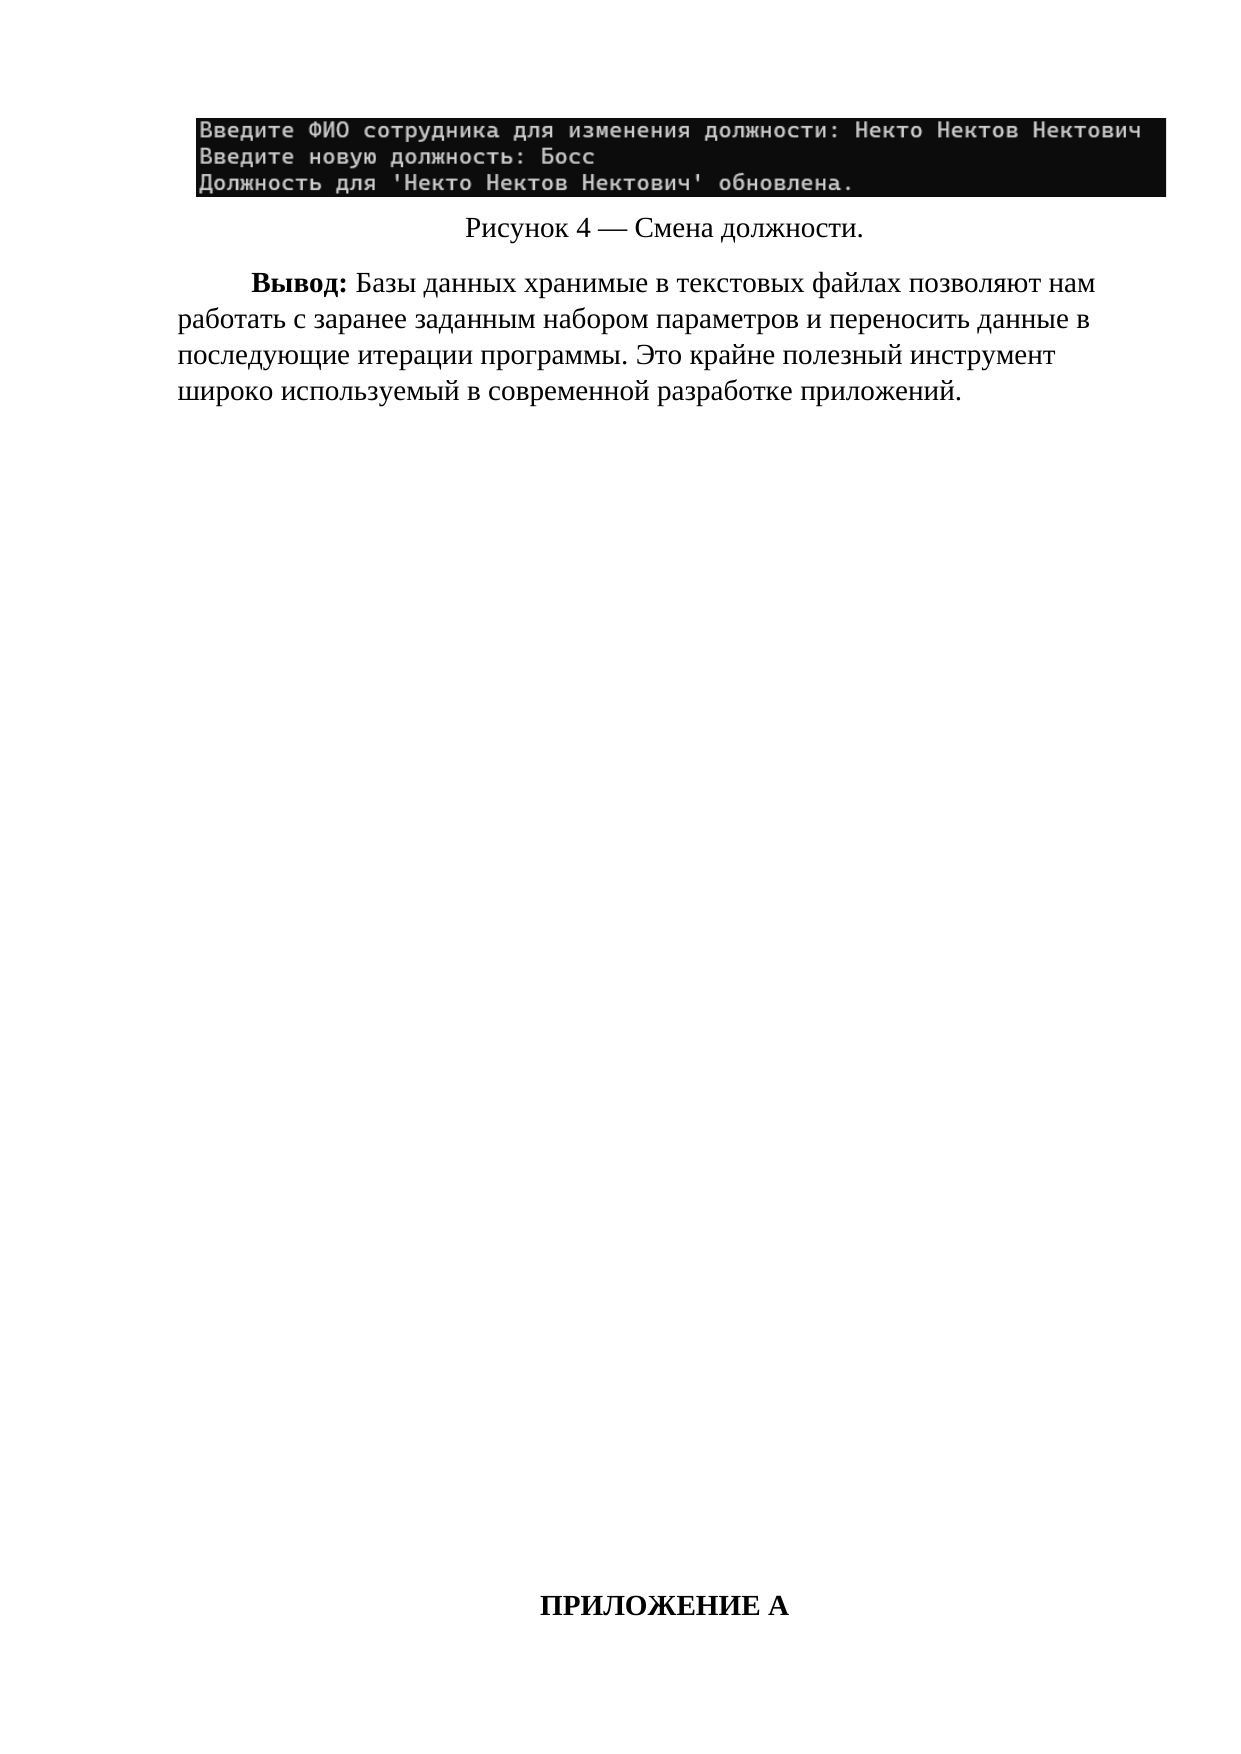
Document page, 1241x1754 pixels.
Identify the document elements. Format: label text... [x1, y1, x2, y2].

text ПРИЛОЖЕНИЕ А [177, 1588, 1152, 1622]
text Вывод: Базы данных хранимые в текстовых файлах позволяют нам работать с заранее заданным набором параметров и переносить данные в последующие итерации программы. Это крайне полезный инструмент широко используемый в современной разработке приложений. [177, 265, 1152, 407]
